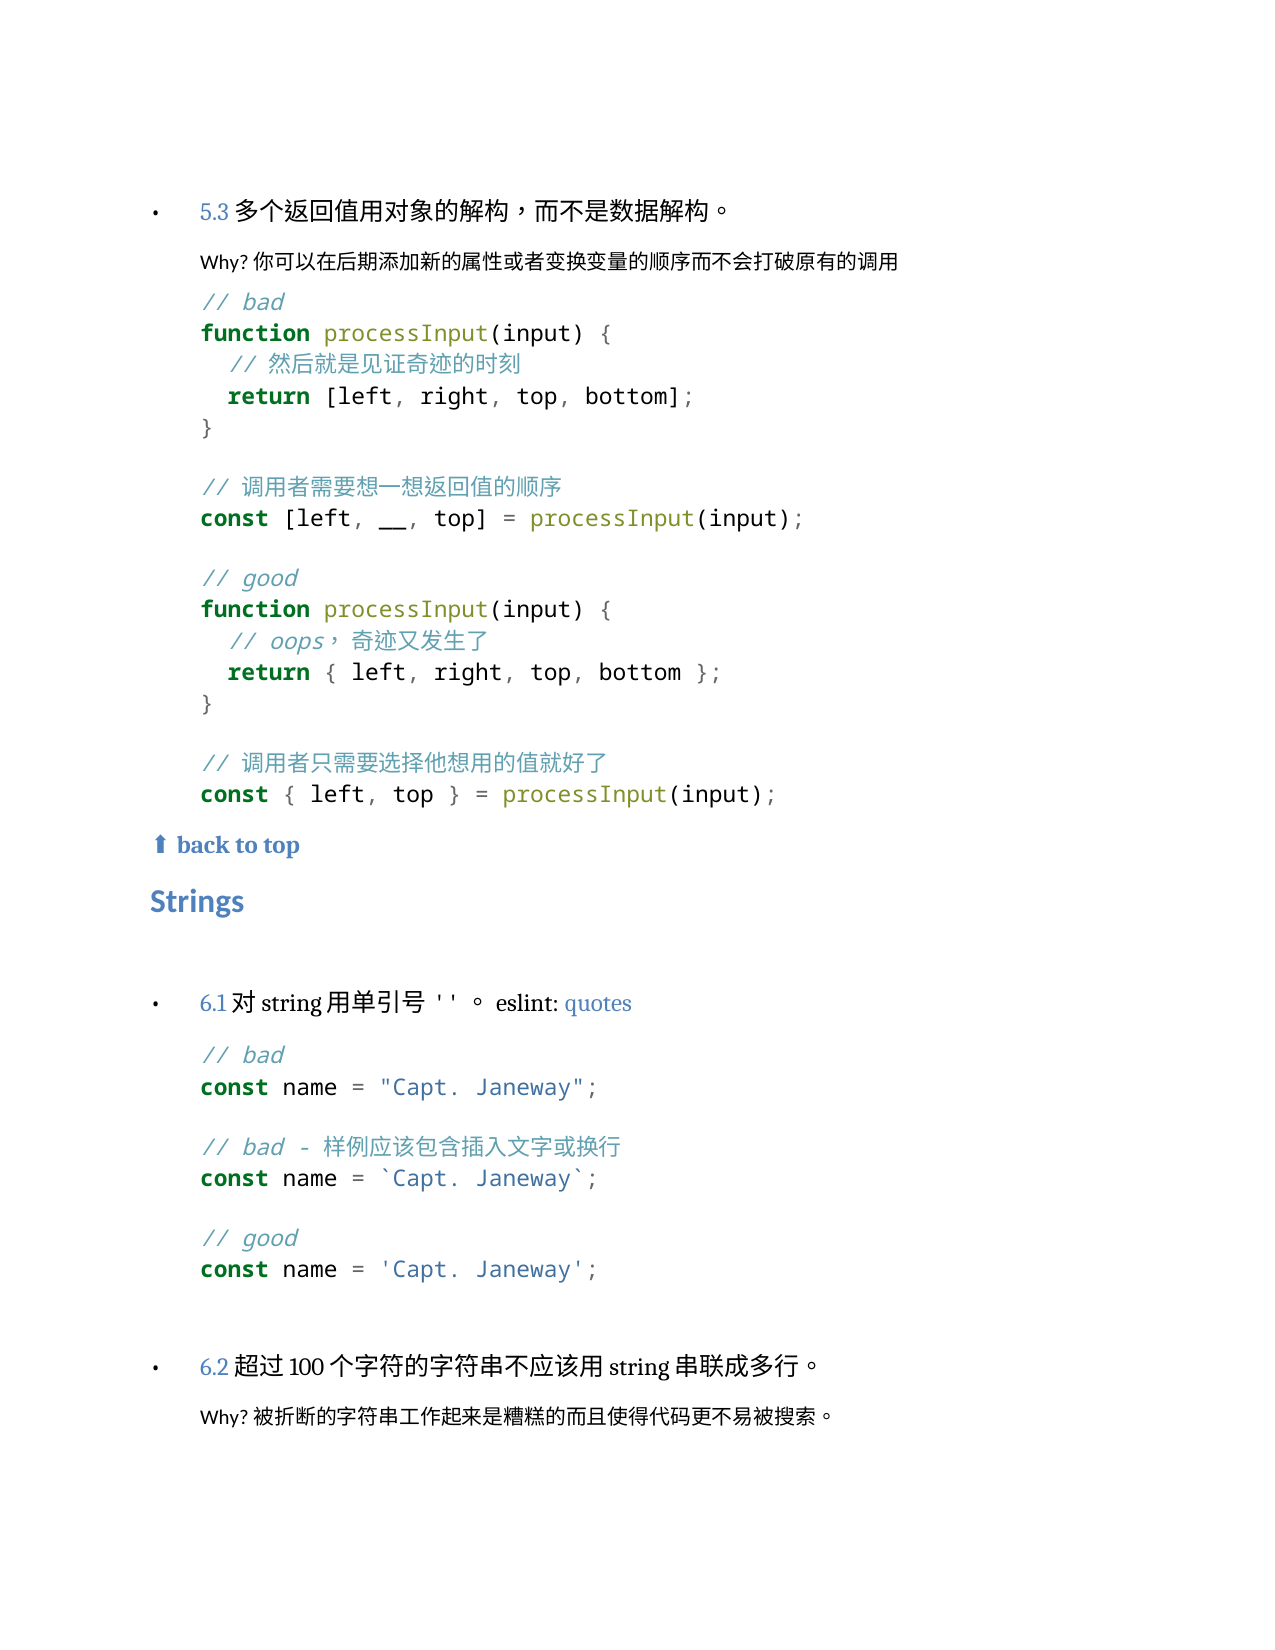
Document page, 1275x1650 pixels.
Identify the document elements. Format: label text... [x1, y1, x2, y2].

list // bad function processInput(input) { // 然后就是见证奇迹的时刻 return [left, right, top, bottom]; } // 调用者需要想一想返回值的顺序 const [left, __, top] = processInput(input); // good function processInput(input) { // oops， 奇迹又发生了 return { left, right, top, bottom }; } // 调用者只需要选择他想用的值就好了 const { left, top } = processInput(input); [150, 286, 1125, 810]
list // bad const name = "Capt. Janeway"; // bad - 样例应该包含插入文字或换行 const name = `Capt. Janeway`; // good const name = 'Capt. Janeway'; [150, 1039, 1125, 1284]
text ⬆ back to top [150, 831, 1125, 859]
list Why? 被折断的字符串工作起来是糟糕的而且使得代码更不易被搜索。 [150, 1402, 1125, 1431]
subtitle Strings [150, 880, 1125, 921]
list 5.3 多个返回值用对象的解构，而不是数据解构。 [150, 197, 1125, 226]
list Why? 你可以在后期添加新的属性或者变换变量的顺序而不会打破原有的调用 [150, 247, 1125, 276]
list 6.2 超过100个字符的字符串不应该用string串联成多行。 [150, 1352, 1125, 1381]
list 6.1 对string用单引号 '' 。 eslint: quotes [150, 987, 1125, 1018]
